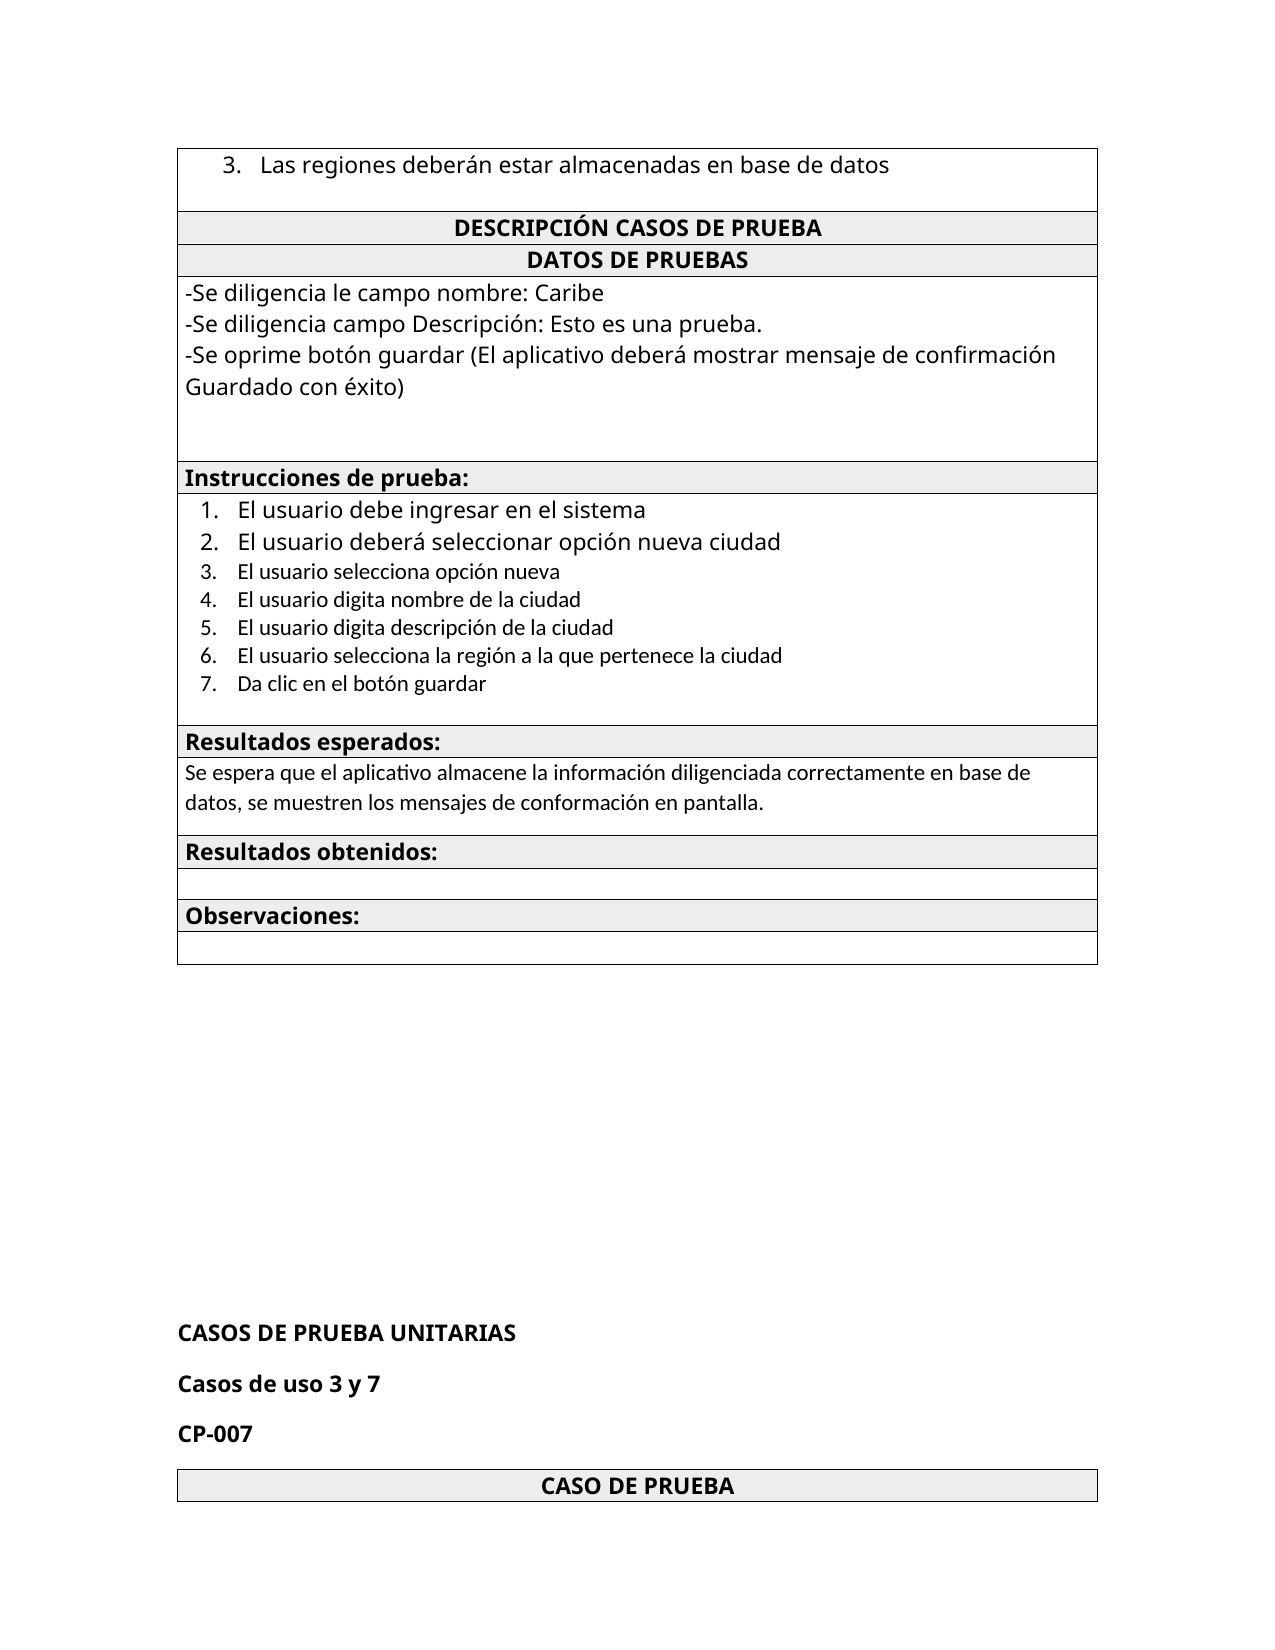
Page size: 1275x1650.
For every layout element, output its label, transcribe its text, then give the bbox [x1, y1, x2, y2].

table_cell [178, 869, 1097, 899]
table_cell Observaciones: [178, 900, 1097, 931]
table_cell DESCRIPCIÓN CASOS DE PRUEBA [178, 212, 1097, 243]
text CASOS DE PRUEBA UNITARIAS [177, 1317, 1098, 1349]
table_cell Instrucciones de prueba: [178, 462, 1097, 493]
text CP-007 [177, 1418, 1098, 1449]
table_cell El usuario debe ingresar en el sistema El usuario deberá seleccionar opción nueva ciudad El usuario selecciona opción nueva El usuario digita nombre de la ciudad El usuario digita descripción de la ciudad El usuario selecciona la región a la que pertenece la ciudad Da clic en el botón guardar [178, 494, 1097, 725]
table_cell Resultados esperados: [178, 726, 1097, 757]
table_cell DATOS DE PRUEBAS [178, 245, 1097, 276]
text Casos de uso 3 y 7 [177, 1368, 1098, 1399]
table_cell [178, 932, 1097, 963]
table_cell Se espera que el aplicativo almacene la información diligenciada correctamente en base de datos, se muestren los mensajes de conformación en pantalla. [178, 758, 1097, 835]
table_cell -Se diligencia le campo nombre: Caribe -Se diligencia campo Descripción: Esto es una prueba. -Se oprime botón guardar (El aplicativo deberá mostrar mensaje de confirmación Guardado con éxito) [178, 277, 1097, 461]
table_header CASO DE PRUEBA [178, 1470, 1097, 1501]
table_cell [178, 149, 1097, 211]
table_cell Resultados obtenidos: [178, 836, 1097, 868]
